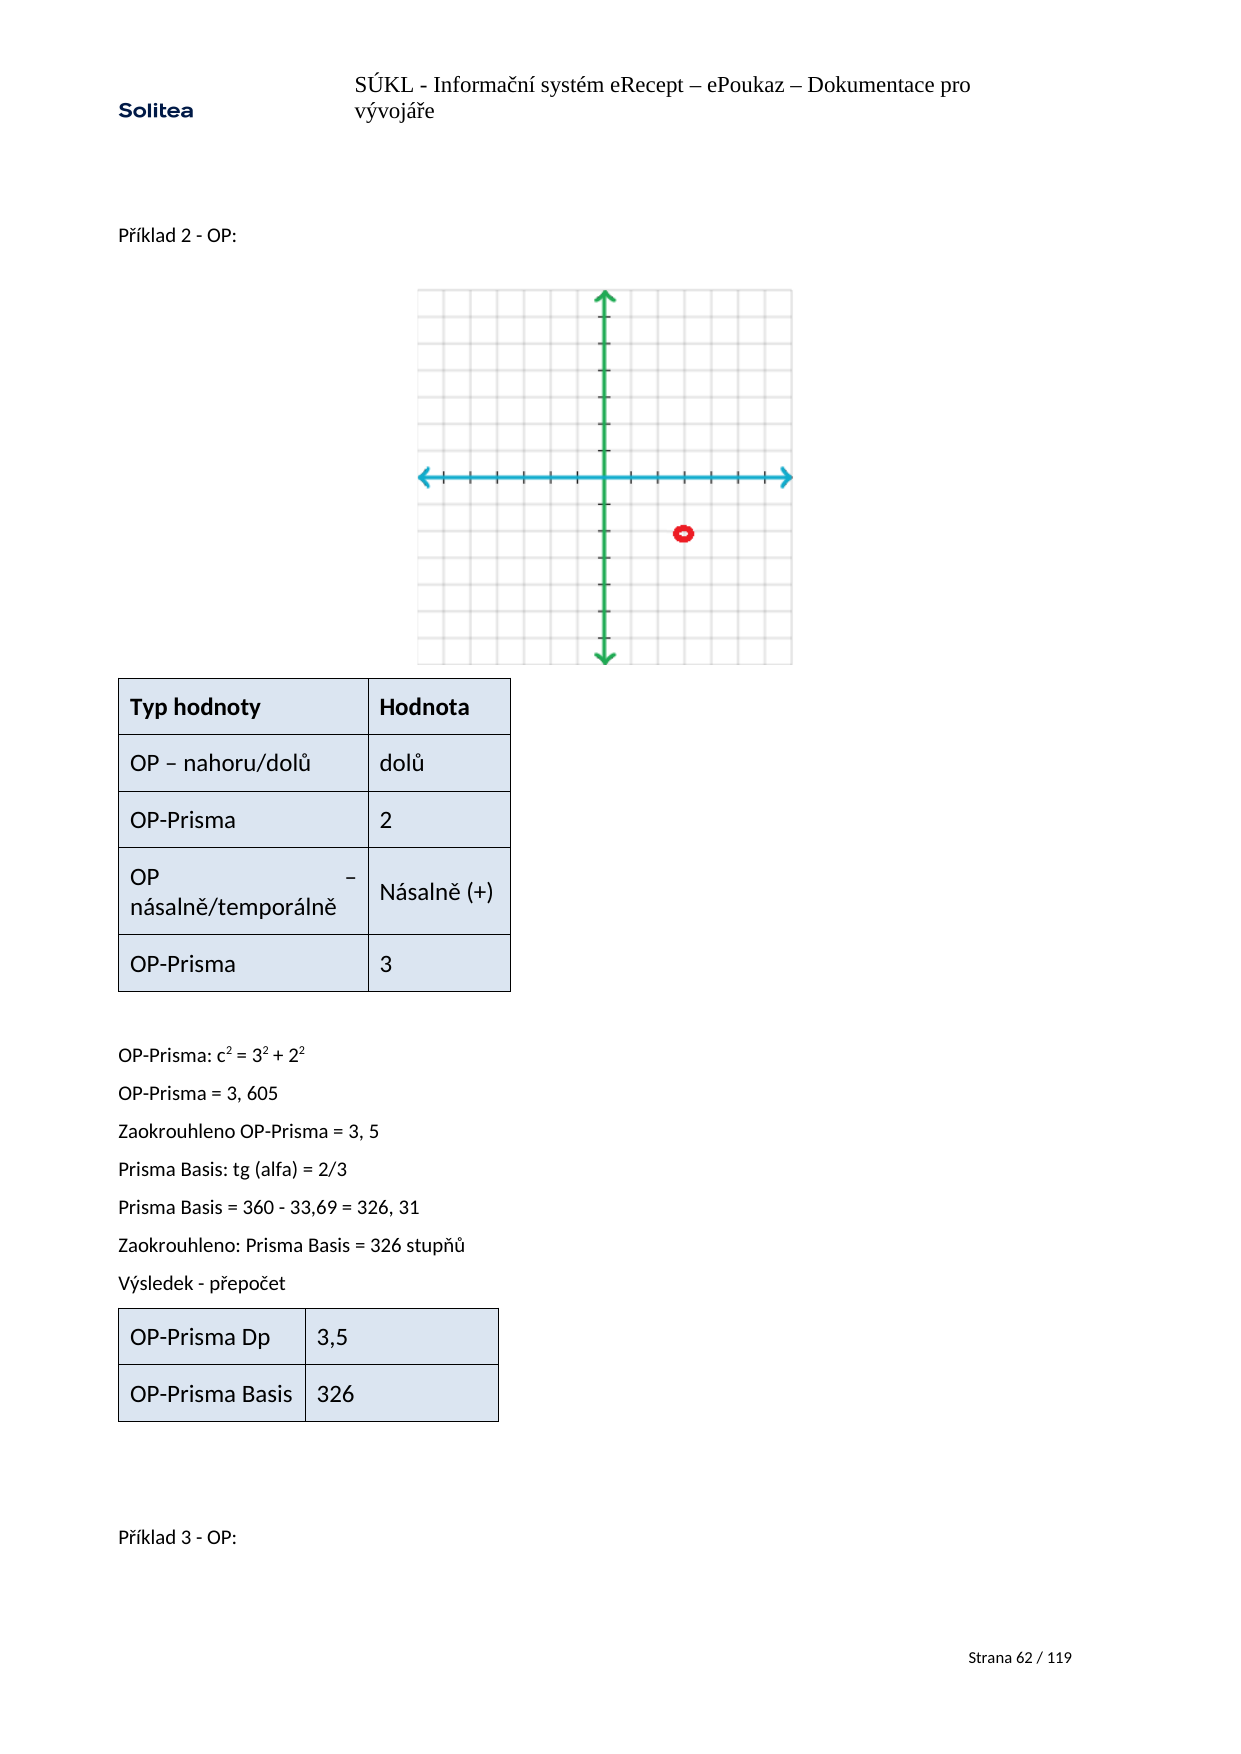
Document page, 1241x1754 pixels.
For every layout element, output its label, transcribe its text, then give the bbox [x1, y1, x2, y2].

table_cell 2 [369, 792, 510, 847]
table_cell dolů [369, 735, 510, 791]
text Zaokrouhleno OP-Prisma = 3, 5 [118, 1118, 1122, 1143]
table_header 3,5 [306, 1309, 498, 1364]
picture [417, 260, 823, 665]
table_cell OP-Prisma [119, 935, 368, 991]
table_cell Násalně (+) [369, 848, 510, 934]
text Příklad 2 - OP: [118, 222, 1122, 247]
text Prisma Basis: tg (alfa) = 2/3 [118, 1156, 1122, 1181]
table_cell 326 [306, 1365, 498, 1421]
text Příklad 3 - OP: [118, 1524, 1122, 1549]
table_cell OP-Prisma Basis [119, 1365, 305, 1421]
text OP-Prisma: c2 = 32 + 22 [118, 1042, 1122, 1068]
table_cell OP – nahoru/dolů [119, 735, 368, 791]
table_header OP-Prisma Dp [119, 1309, 305, 1364]
text OP-Prisma = 3, 605 [118, 1080, 1122, 1106]
text Zaokrouhleno: Prisma Basis = 326 stupňů [118, 1232, 1122, 1257]
table_cell OP-Prisma [119, 792, 368, 847]
text Výsledek - přepočet [118, 1270, 1122, 1295]
table_cell OP – násalně/temporálně [119, 848, 368, 934]
table_cell 3 [369, 935, 510, 991]
table_header Hodnota [369, 679, 510, 734]
table_header Typ hodnoty [119, 679, 368, 734]
text Prisma Basis = 360 - 33,69 = 326, 31 [118, 1194, 1122, 1219]
picture [118, 102, 194, 119]
